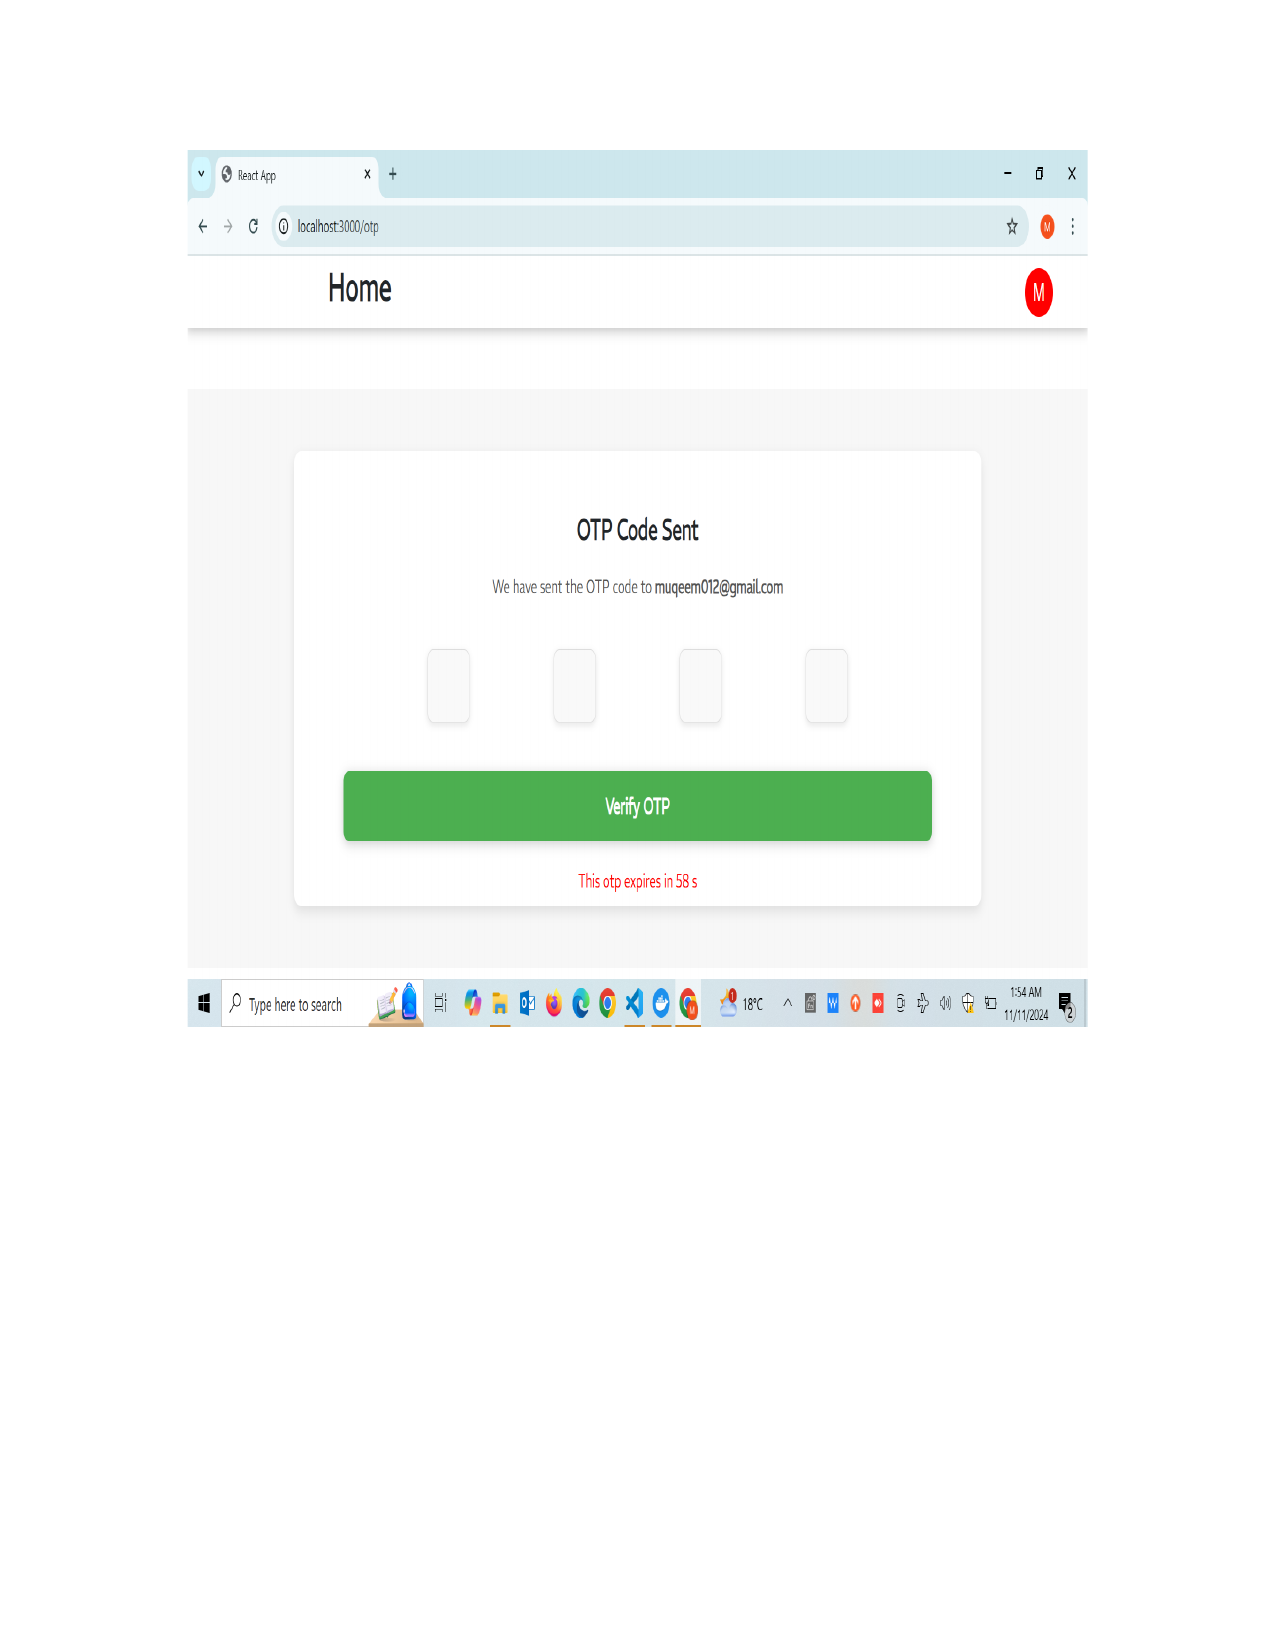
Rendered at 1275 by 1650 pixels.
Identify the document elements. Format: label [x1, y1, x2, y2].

picture [187, 150, 1088, 1027]
